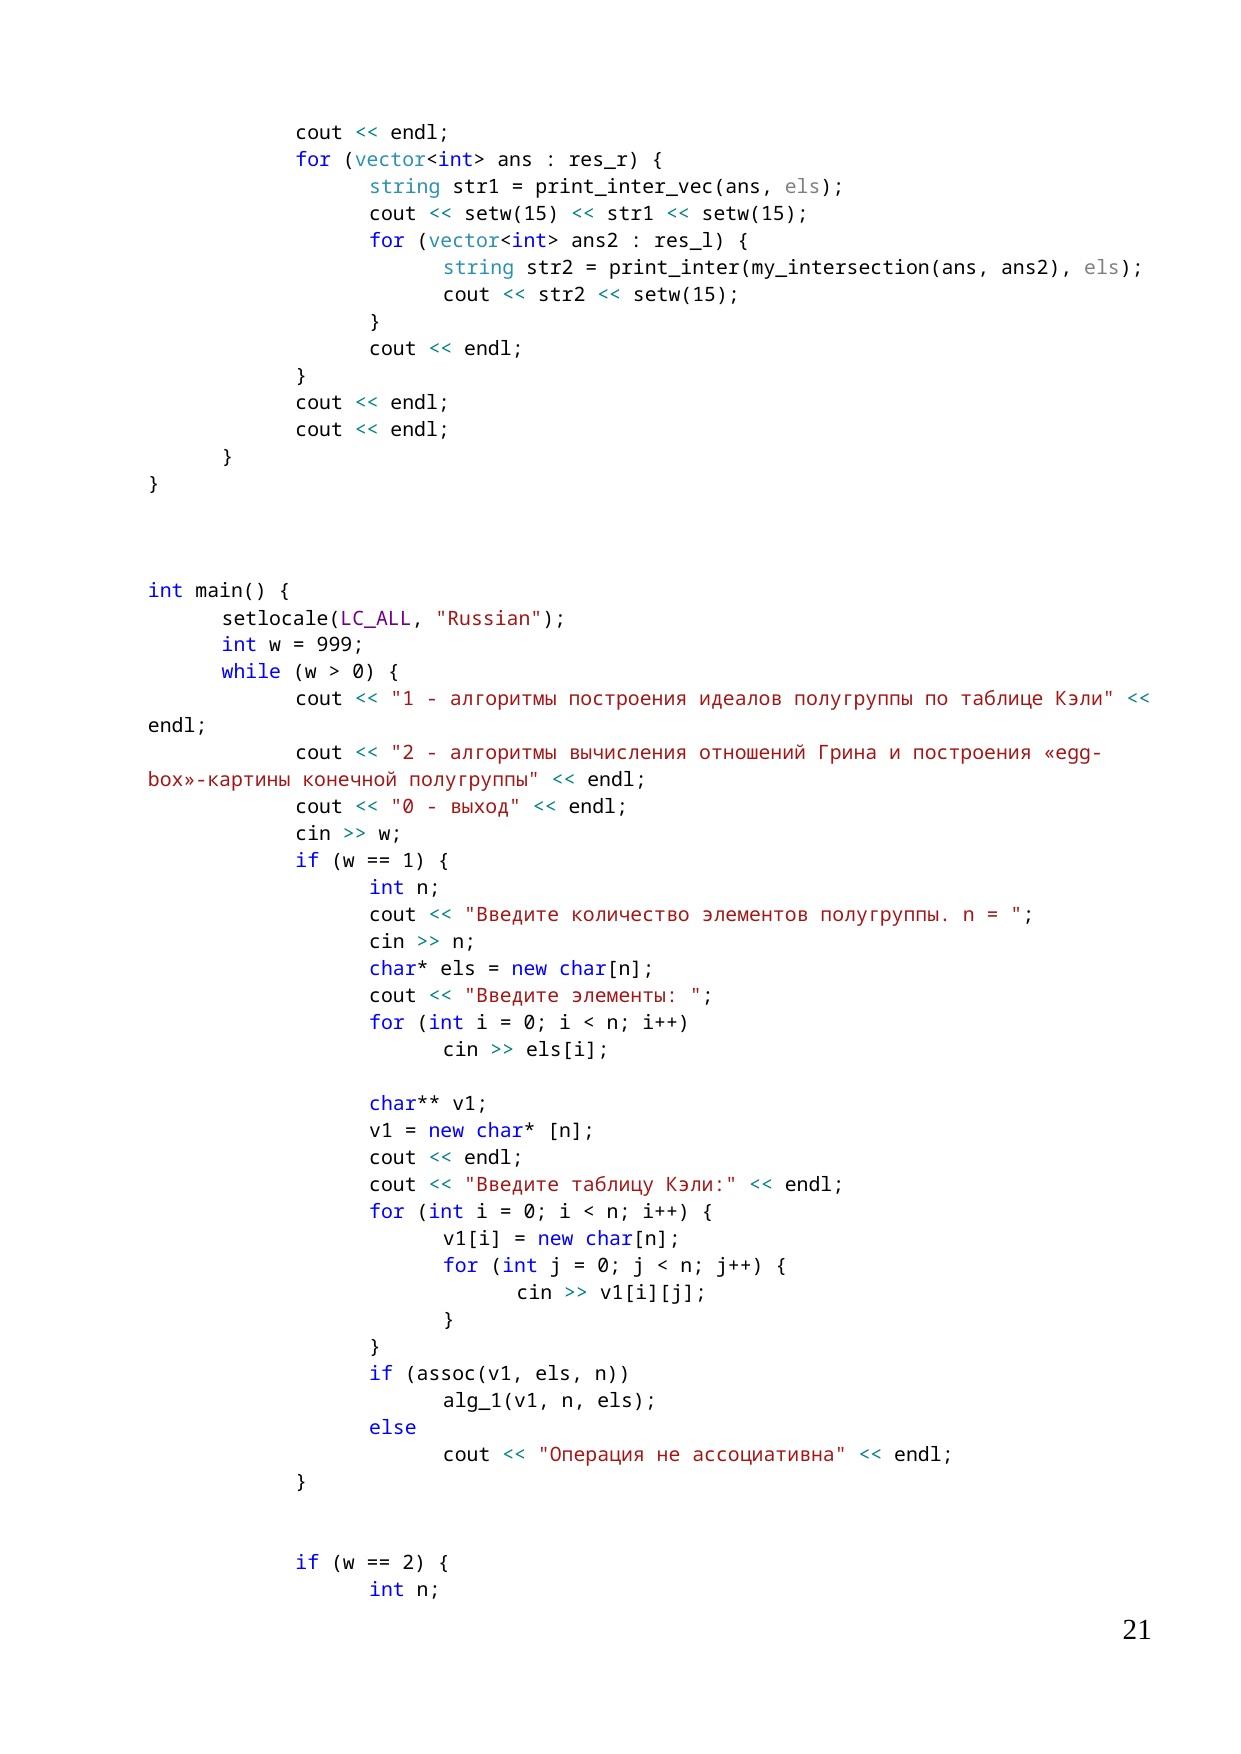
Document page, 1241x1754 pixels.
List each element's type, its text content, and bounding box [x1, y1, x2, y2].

text if (w == 2) { [148, 1548, 1152, 1575]
text } [148, 1305, 1152, 1332]
text while (w > 0) { [148, 658, 1152, 685]
text cout << "Операция не ассоциативна" << endl; [148, 1440, 1152, 1467]
text cout << endl; [148, 1143, 1152, 1170]
text cout << str2 << setw(15); [148, 280, 1152, 307]
text } [148, 442, 1152, 469]
text cout << endl; [148, 118, 1152, 145]
text cout << "Введите таблицу Кэли:" << endl; [148, 1170, 1152, 1197]
text } [148, 1467, 1152, 1494]
text alg_1(v1, n, els); [148, 1386, 1152, 1413]
text else [148, 1413, 1152, 1440]
text cout << "Введите количество элементов полугруппы. n = "; [148, 901, 1152, 927]
text cin >> els[i]; [148, 1035, 1152, 1062]
text int main() { [148, 577, 1152, 604]
text } [148, 1332, 1152, 1359]
text cout << "2 - алгоритмы вычисления отношений Грина и построения «egg-box»-картины конечной полугруппы" << endl; [148, 739, 1152, 793]
text int w = 999; [148, 631, 1152, 658]
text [148, 172, 1152, 199]
text for (vector<int> ans2 : res_l) { [148, 226, 1152, 253]
text cout << setw(15) << str1 << setw(15); [148, 199, 1152, 226]
text for (int j = 0; j < n; j++) { [148, 1251, 1152, 1278]
text cout << "1 - алгоритмы построения идеалов полугруппы по таблице Кэли" << endl; [148, 685, 1152, 739]
text v1 = new char* [n]; [148, 1116, 1152, 1143]
text string str2 = print_inter(my_intersection(ans, ans2), els); [148, 253, 1152, 280]
text cin >> n; [148, 927, 1152, 954]
text int n; [148, 873, 1152, 901]
text for (vector<int> ans : res_r) { [148, 145, 1152, 172]
text int n; [148, 1575, 1152, 1602]
text setlocale(LC_ALL, "Russian"); [148, 604, 1152, 631]
text cout << "Введите элементы: "; [148, 981, 1152, 1008]
text cout << endl; [148, 388, 1152, 415]
text char* els = new char[n]; [148, 954, 1152, 981]
text cout << "0 - выход" << endl; [148, 793, 1152, 819]
text } [148, 361, 1152, 388]
text cin >> w; [148, 819, 1152, 847]
text for (int i = 0; i < n; i++) { [148, 1197, 1152, 1224]
text if (w == 1) { [148, 847, 1152, 873]
text if (assoc(v1, els, n)) [148, 1359, 1152, 1386]
text } [148, 469, 1152, 496]
text } [148, 307, 1152, 334]
text v1[i] = new char[n]; [148, 1224, 1152, 1251]
text cout << endl; [148, 334, 1152, 361]
text for (int i = 0; i < n; i++) [148, 1008, 1152, 1035]
text char** v1; [148, 1089, 1152, 1116]
text cout << endl; [148, 415, 1152, 442]
text cin >> v1[i][j]; [148, 1278, 1152, 1305]
